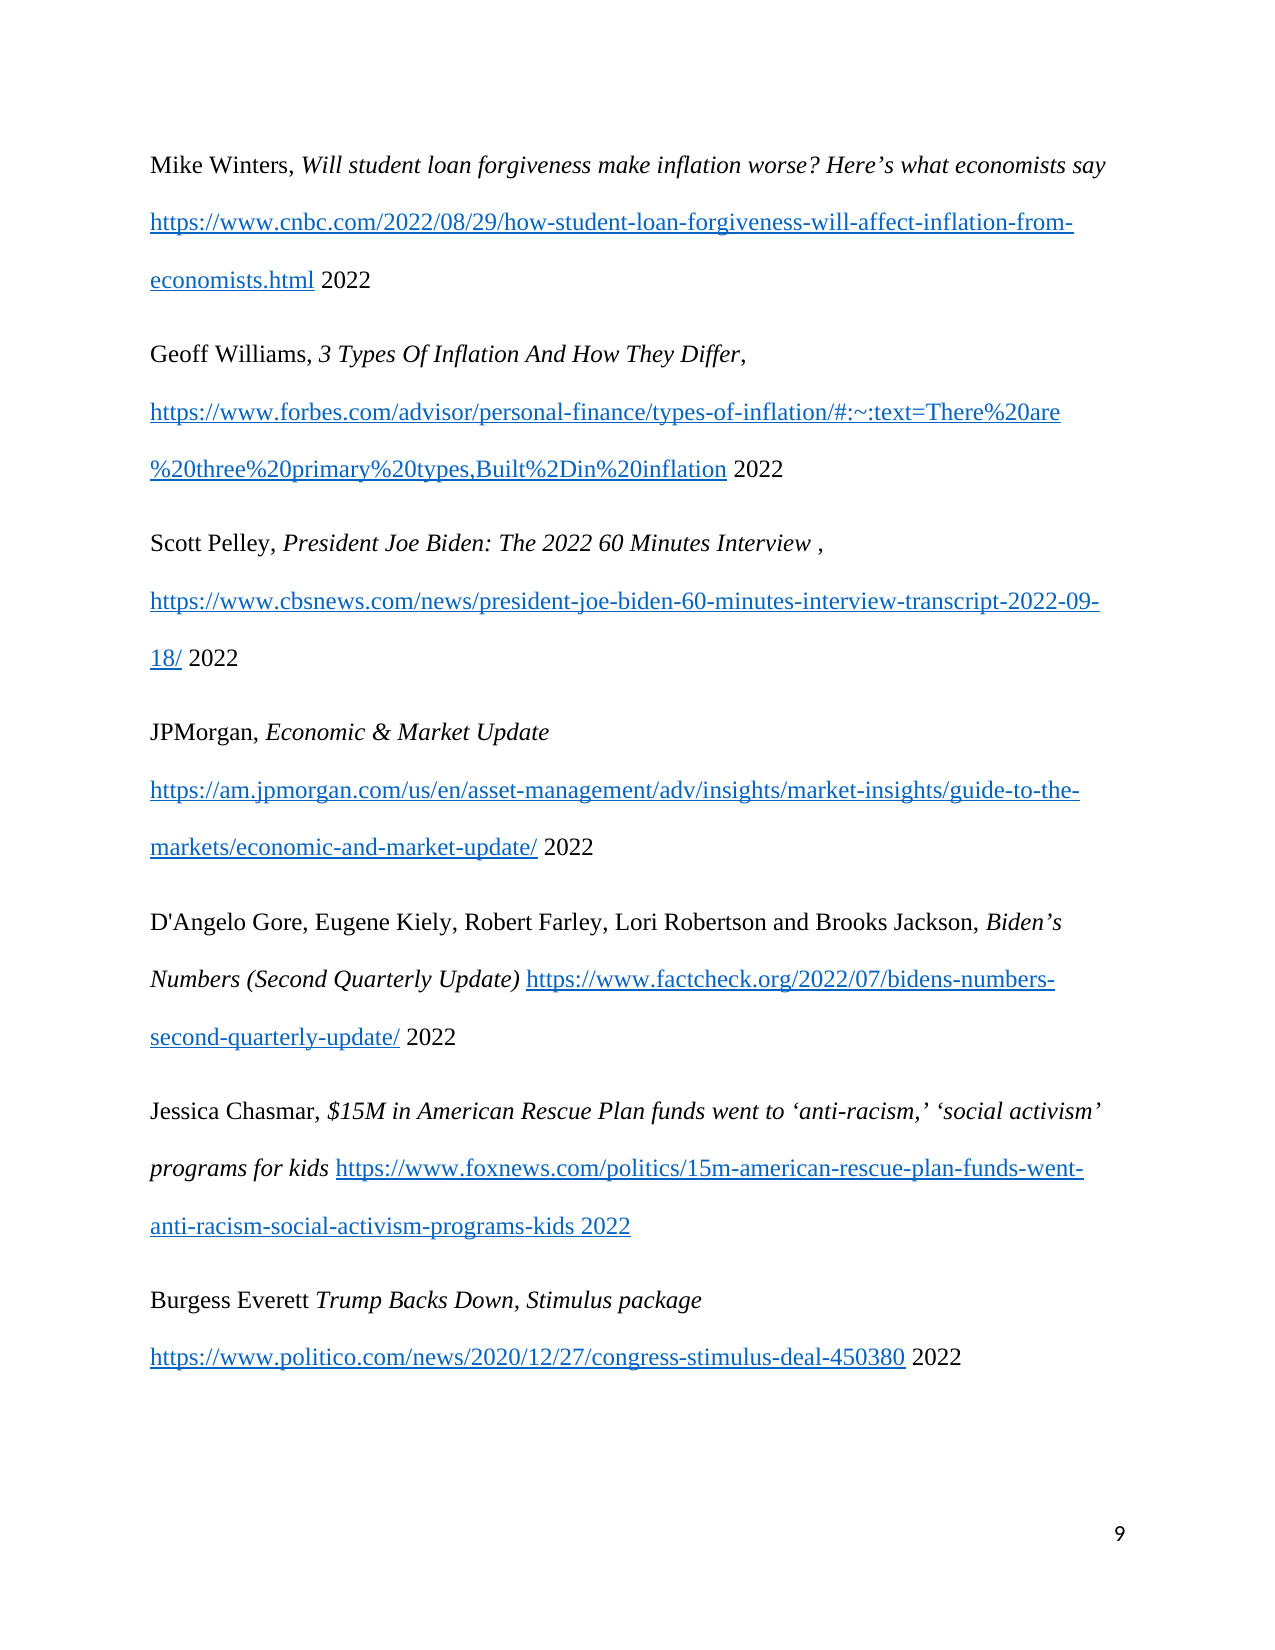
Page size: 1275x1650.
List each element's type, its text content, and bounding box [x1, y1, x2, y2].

text Scott Pelley, President Joe Biden: The 2022 60 Minutes Interview , https://www.cbsnews.com/news/president-joe-biden-60-minutes-interview-transcript-2022-09-18/ 2022 [150, 528, 1125, 672]
text Mike Winters, Will student loan forgiveness make inflation worse? Here’s what economists say https://www.cnbc.com/2022/08/29/how-student-loan-forgiveness-will-affect-inflation-from-economists.html 2022 [150, 150, 1125, 294]
text D'Angelo Gore, Eugene Kiely, Robert Farley, Lori Robertson and Brooks Jackson, Biden’s Numbers (Second Quarterly Update) https://www.factcheck.org/2022/07/bidens-numbers-second-quarterly-update/ 2022 [150, 907, 1125, 1050]
text Geoff Williams, 3 Types Of Inflation And How They Differ, https://www.forbes.com/advisor/personal-finance/types-of-inflation/#:~:text=There%20are%20three%20primary%20types,Built%2Din%20inflation 2022 [150, 339, 1125, 483]
text Jessica Chasmar, $15M in American Rescue Plan funds went to ‘anti-racism,’ ‘social activism’ programs for kids https://www.foxnews.com/politics/15m-american-rescue-plan-funds-went-anti-racism-social-activism-programs-kids 2022 [150, 1096, 1125, 1239]
text JPMorgan, Economic & Market Update https://am.jpmorgan.com/us/en/asset-management/adv/insights/market-insights/guide-to-the-markets/economic-and-market-update/ 2022 [150, 717, 1125, 861]
text Burgess Everett Trump Backs Down, Stimulus package https://www.politico.com/news/2020/12/27/congress-stimulus-deal-450380 2022 [150, 1285, 1125, 1371]
